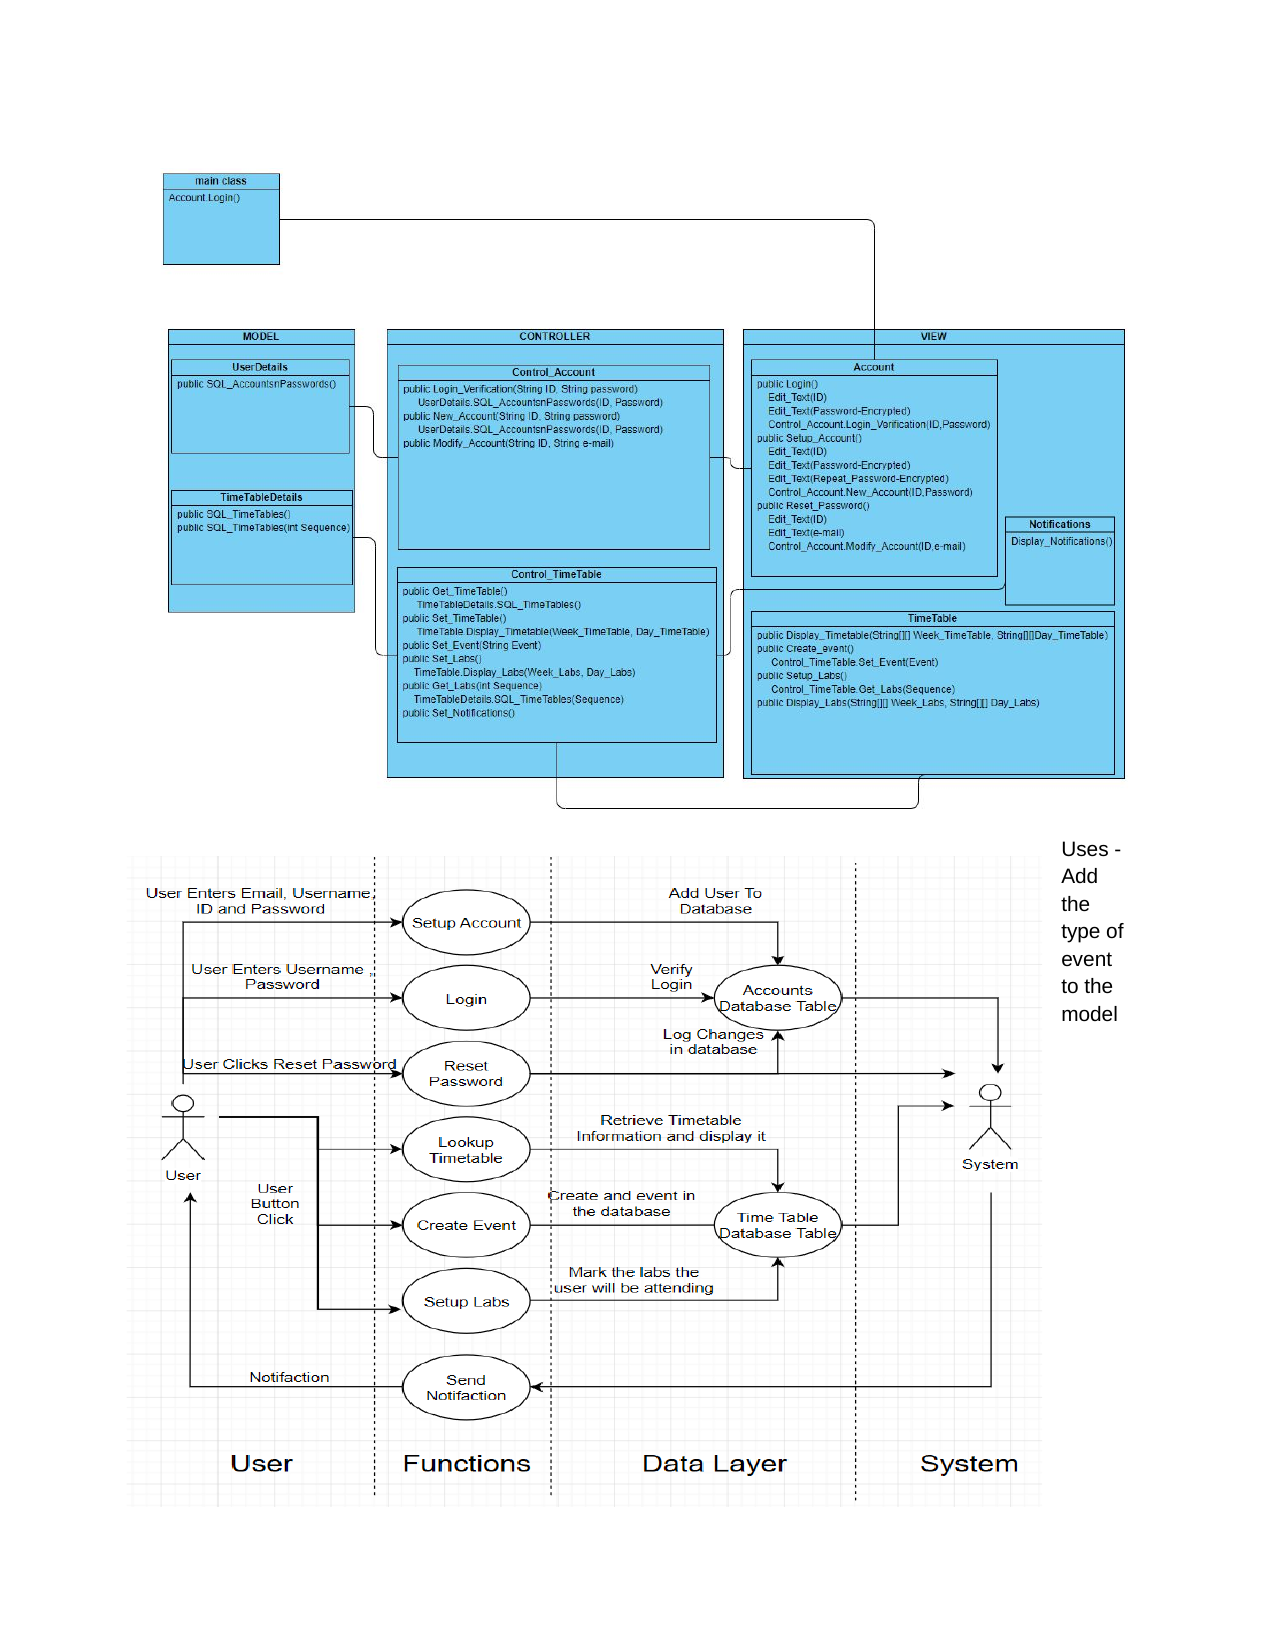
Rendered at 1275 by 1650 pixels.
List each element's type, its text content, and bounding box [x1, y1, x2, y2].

picture [153, 168, 1129, 815]
picture [126, 856, 1043, 1507]
